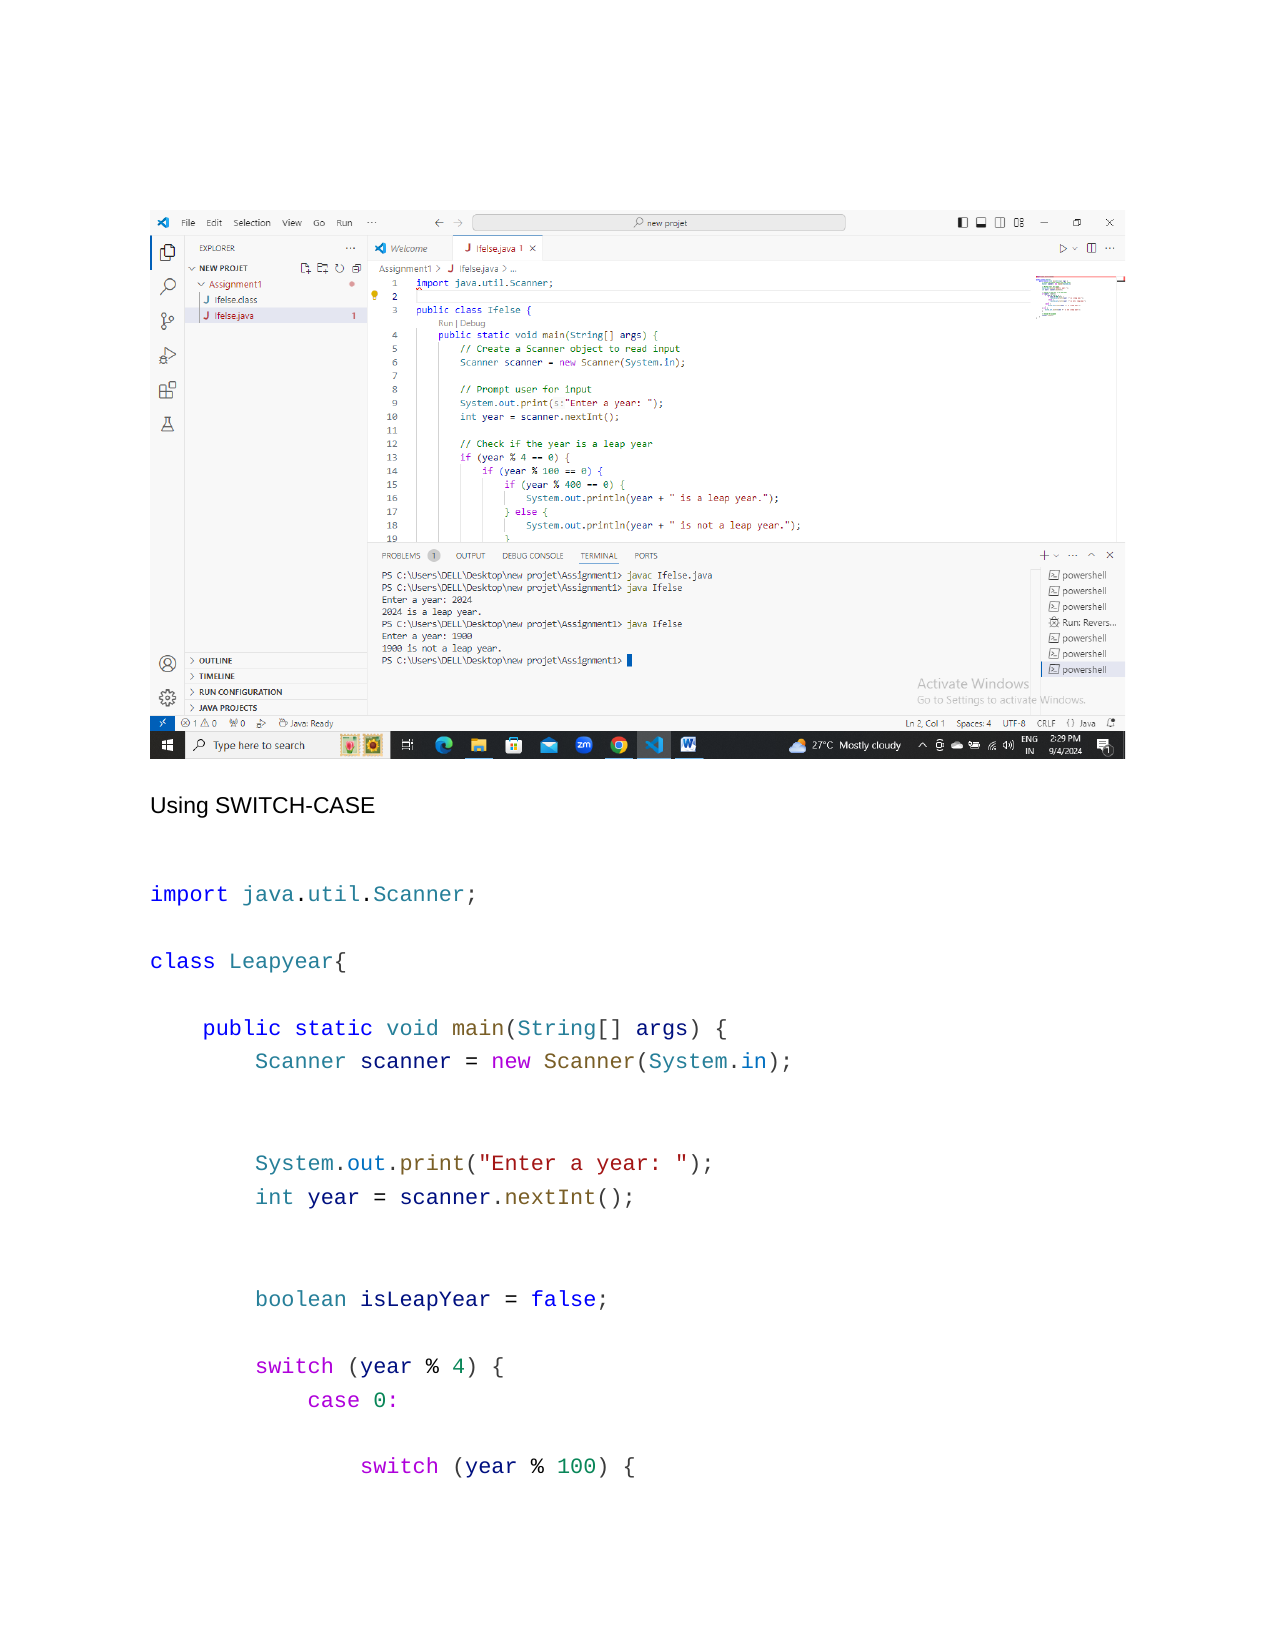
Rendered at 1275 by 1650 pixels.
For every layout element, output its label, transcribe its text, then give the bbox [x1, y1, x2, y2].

text case 0: [150, 1389, 1125, 1413]
text int year = scanner.nextInt(); [150, 1186, 1125, 1211]
picture [150, 210, 1125, 759]
text System.out.print("Enter a year: "); [150, 1153, 1125, 1177]
text boolean isLeapYear = false; [150, 1288, 1125, 1313]
text switch (year % 4) { [150, 1355, 1125, 1380]
text Scanner scanner = new Scanner(System.in); [150, 1050, 1125, 1075]
text Using SWITCH-CASE [150, 792, 1125, 819]
text import java.util.Scanner; [150, 883, 1125, 908]
text class Leapyear{ [150, 950, 1125, 975]
text public static void main(String[] args) { [150, 1017, 1125, 1042]
text switch (year % 100) { [150, 1456, 1125, 1480]
